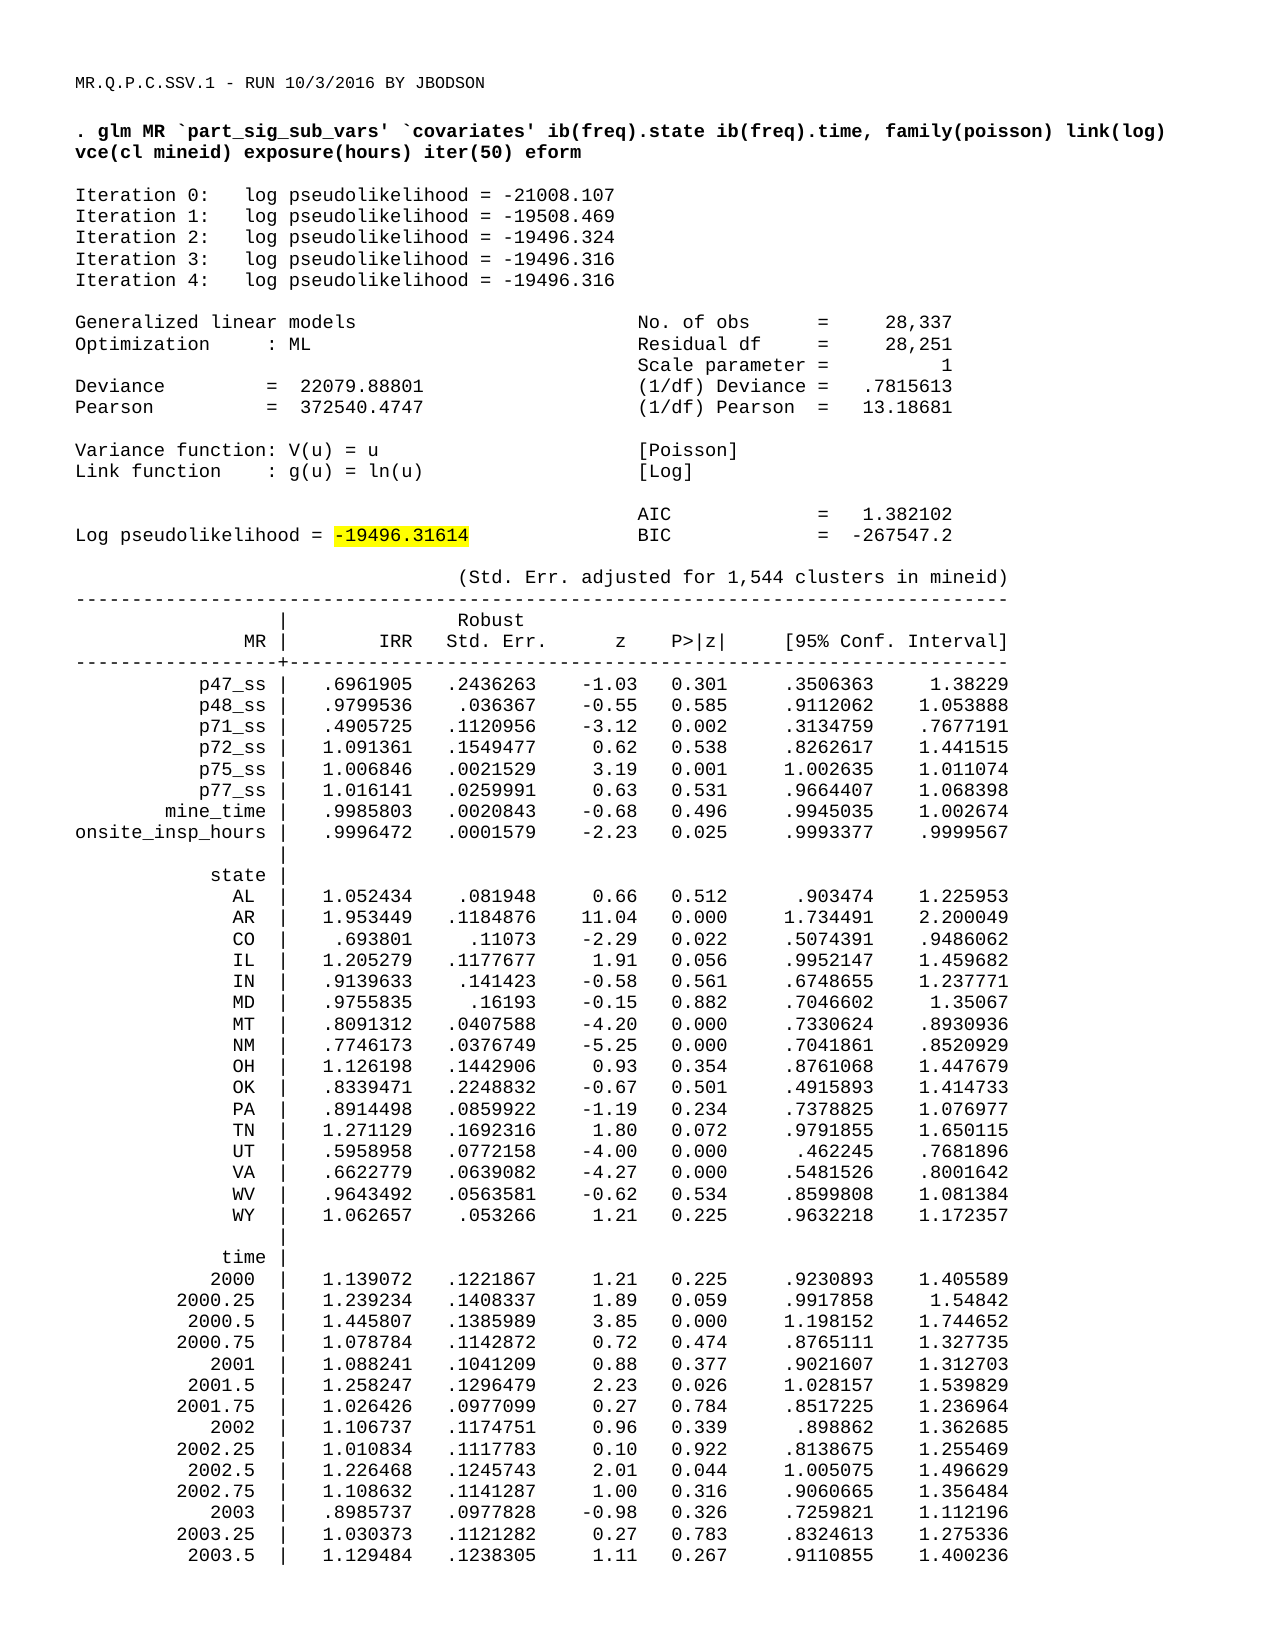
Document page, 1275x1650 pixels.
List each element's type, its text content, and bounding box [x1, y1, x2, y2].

text 2002.25 | 1.010834 .1117783 0.10 0.922 .8138675 1.255469 [75, 1439, 1200, 1461]
text | [75, 844, 1200, 866]
text AIC = 1.382102 [75, 504, 1200, 526]
text (Std. Err. adjusted for 1,544 clusters in mineid) [75, 568, 1200, 589]
text PA | .8914498 .0859922 -1.19 0.234 .7378825 1.076977 [75, 1099, 1200, 1121]
text p48_ss | .9799536 .036367 -0.55 0.585 .9112062 1.053888 [75, 696, 1200, 717]
text p72_ss | 1.091361 .1549477 0.62 0.538 .8262617 1.441515 [75, 738, 1200, 759]
text 2000.75 | 1.078784 .1142872 0.72 0.474 .8765111 1.327735 [75, 1333, 1200, 1354]
text p47_ss | .6961905 .2436263 -1.03 0.301 .3506363 1.38229 [75, 674, 1200, 696]
text time | [75, 1248, 1200, 1269]
text Log pseudolikelihood = -19496.31614 BIC = -267547.2 [469, 526, 1200, 547]
text NM | .7746173 .0376749 -5.25 0.000 .7041861 .8520929 [75, 1036, 1200, 1057]
text 2000 | 1.139072 .1221867 1.21 0.225 .9230893 1.405589 [75, 1269, 1200, 1291]
text Generalized linear models No. of obs = 28,337 [75, 313, 1200, 334]
text 2000.5 | 1.445807 .1385989 3.85 0.000 1.198152 1.744652 [75, 1312, 1200, 1333]
text Variance function: V(u) = u [Poisson] [75, 441, 1200, 462]
text ------------------+---------------------------------------------------------------- [75, 653, 1200, 674]
text Pearson = 372540.4747 (1/df) Pearson = 13.18681 [75, 398, 1200, 419]
text state | [75, 866, 1200, 887]
text p75_ss | 1.006846 .0021529 3.19 0.001 1.002635 1.011074 [75, 759, 1200, 781]
text onsite_insp_hours | .9996472 .0001579 -2.23 0.025 .9993377 .9999567 [75, 823, 1200, 844]
text Optimization : ML Residual df = 28,251 [75, 334, 1200, 356]
text Iteration 3: log pseudolikelihood = -19496.316 [75, 249, 1200, 271]
text 2003.25 | 1.030373 .1121282 0.27 0.783 .8324613 1.275336 [75, 1524, 1200, 1546]
text MD | .9755835 .16193 -0.15 0.882 .7046602 1.35067 [75, 993, 1200, 1014]
text AL | 1.052434 .081948 0.66 0.512 .903474 1.225953 [75, 887, 1200, 908]
text Scale parameter = 1 [75, 356, 1200, 377]
text Log pseudolikelihood = -19496.31614 BIC = -267547.2 [75, 526, 334, 547]
text Iteration 2: log pseudolikelihood = -19496.324 [75, 228, 1200, 249]
text 2003.5 | 1.129484 .1238305 1.11 0.267 .9110855 1.400236 [75, 1546, 1200, 1567]
text Link function : g(u) = ln(u) [Log] [75, 462, 1200, 483]
text 2001.75 | 1.026426 .0977099 0.27 0.784 .8517225 1.236964 [75, 1397, 1200, 1418]
text 2001.5 | 1.258247 .1296479 2.23 0.026 1.028157 1.539829 [75, 1376, 1200, 1397]
text WY | 1.062657 .053266 1.21 0.225 .9632218 1.172357 [75, 1206, 1200, 1227]
text IN | .9139633 .141423 -0.58 0.561 .6748655 1.237771 [75, 972, 1200, 993]
text Deviance = 22079.88801 (1/df) Deviance = .7815613 [75, 377, 1200, 398]
text UT | .5958958 .0772158 -4.00 0.000 .462245 .7681896 [75, 1142, 1200, 1163]
text IL | 1.205279 .1177677 1.91 0.056 .9952147 1.459682 [75, 951, 1200, 972]
text OH | 1.126198 .1442906 0.93 0.354 .8761068 1.447679 [75, 1057, 1200, 1078]
text CO | .693801 .11073 -2.29 0.022 .5074391 .9486062 [75, 929, 1200, 951]
text | Robust [75, 611, 1200, 632]
text p71_ss | .4905725 .1120956 -3.12 0.002 .3134759 .7677191 [75, 717, 1200, 738]
text Iteration 4: log pseudolikelihood = -19496.316 [75, 271, 1200, 292]
text Iteration 1: log pseudolikelihood = -19508.469 [75, 207, 1200, 228]
text | [75, 1227, 1200, 1248]
text 2002.5 | 1.226468 .1245743 2.01 0.044 1.005075 1.496629 [75, 1461, 1200, 1482]
text MR | IRR Std. Err. z P>|z| [95% Conf. Interval] [75, 632, 1200, 653]
text ----------------------------------------------------------------------------------- [75, 589, 1200, 611]
text OK | .8339471 .2248832 -0.67 0.501 .4915893 1.414733 [75, 1078, 1200, 1099]
text VA | .6622779 .0639082 -4.27 0.000 .5481526 .8001642 [75, 1163, 1200, 1184]
text 2001 | 1.088241 .1041209 0.88 0.377 .9021607 1.312703 [75, 1354, 1200, 1376]
text 2002 | 1.106737 .1174751 0.96 0.339 .898862 1.362685 [75, 1418, 1200, 1439]
text . glm MR `part_sig_sub_vars' `covariates' ib(freq).state ib(freq).time, family(poisson) link(log) vce(cl mineid) exposure(hours) iter(50) eform [75, 122, 1200, 164]
text p77_ss | 1.016141 .0259991 0.63 0.531 .9664407 1.068398 [75, 781, 1200, 802]
text MT | .8091312 .0407588 -4.20 0.000 .7330624 .8930936 [75, 1014, 1200, 1036]
text Iteration 0: log pseudolikelihood = -21008.107 [75, 186, 1200, 207]
text AR | 1.953449 .1184876 11.04 0.000 1.734491 2.200049 [75, 908, 1200, 929]
text mine_time | .9985803 .0020843 -0.68 0.496 .9945035 1.002674 [75, 802, 1200, 823]
text TN | 1.271129 .1692316 1.80 0.072 .9791855 1.650115 [75, 1121, 1200, 1142]
text 2003 | .8985737 .0977828 -0.98 0.326 .7259821 1.112196 [75, 1503, 1200, 1524]
text 2000.25 | 1.239234 .1408337 1.89 0.059 .9917858 1.54842 [75, 1291, 1200, 1312]
text WV | .9643492 .0563581 -0.62 0.534 .8599808 1.081384 [75, 1184, 1200, 1206]
text 2002.75 | 1.108632 .1141287 1.00 0.316 .9060665 1.356484 [75, 1482, 1200, 1503]
